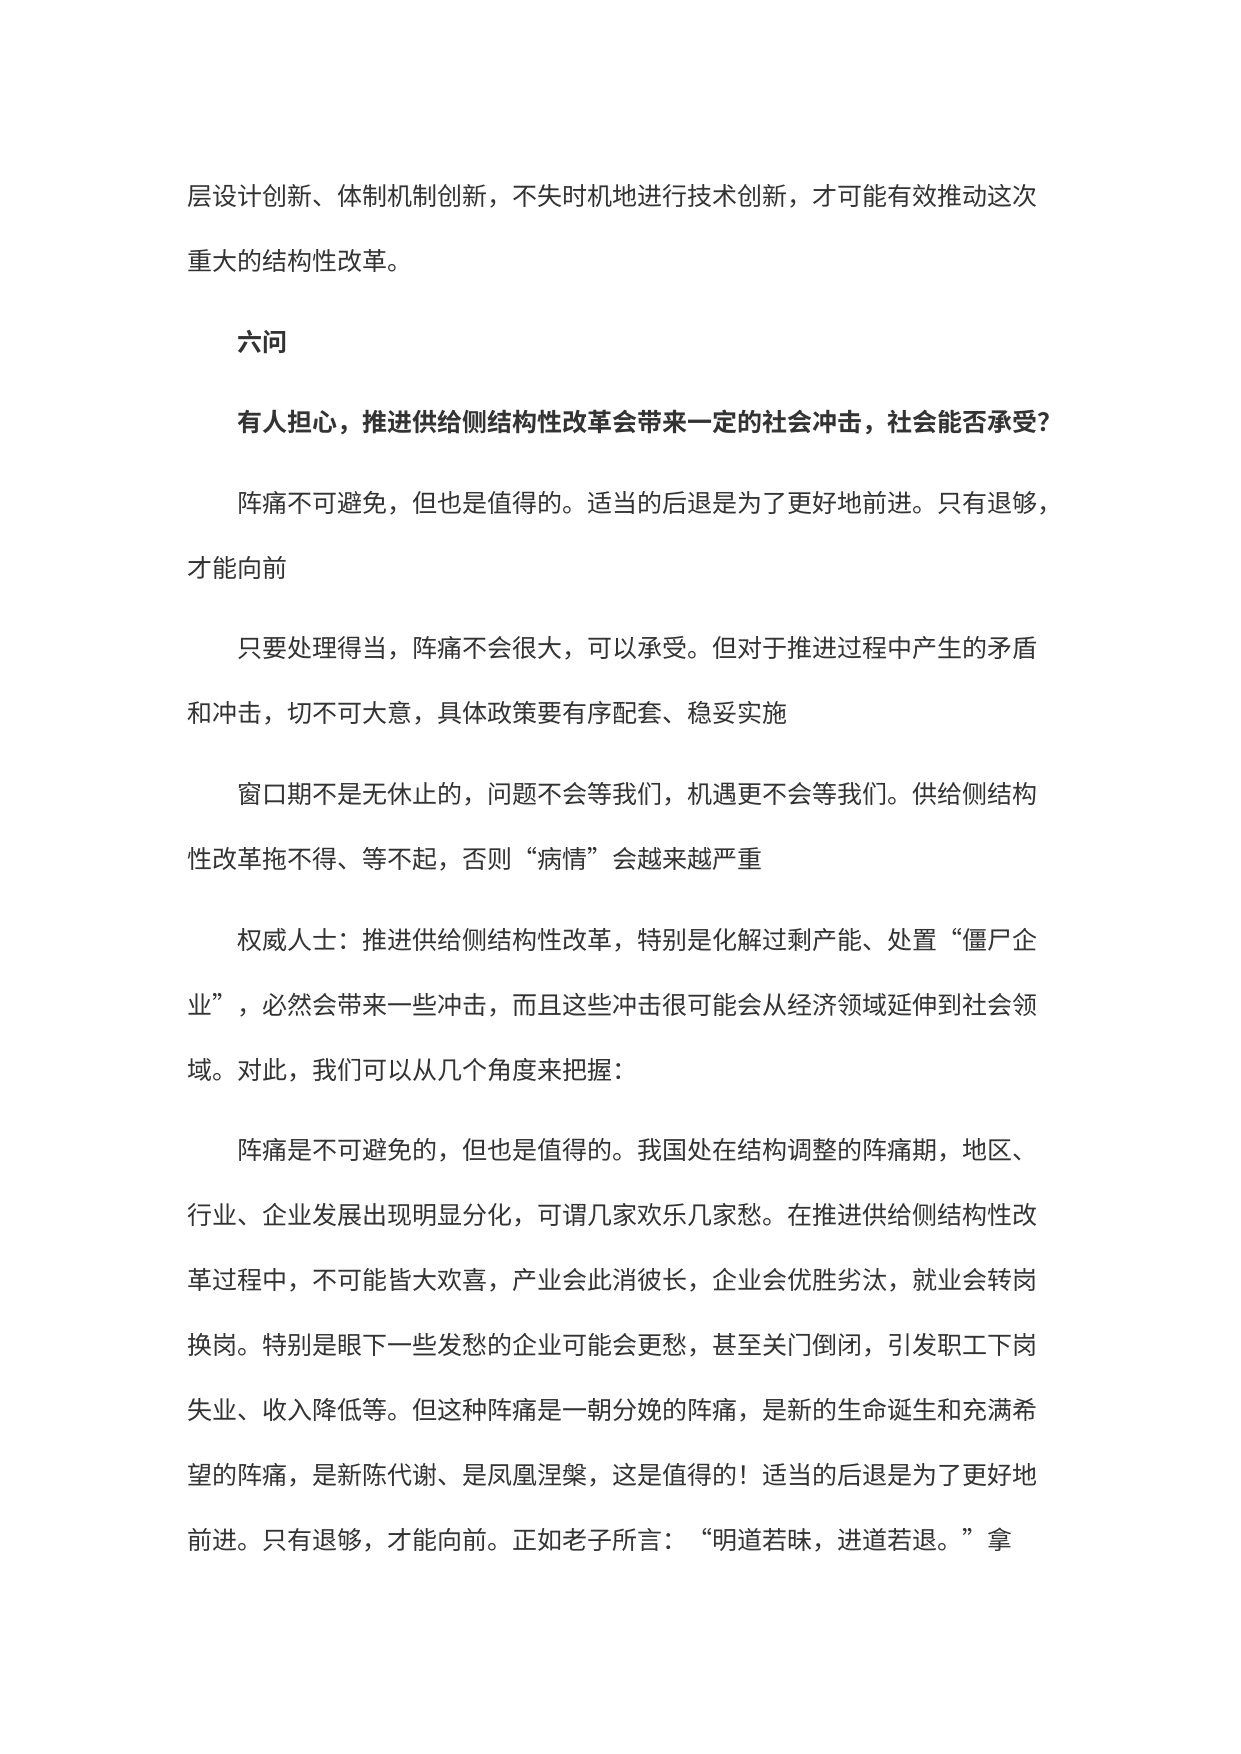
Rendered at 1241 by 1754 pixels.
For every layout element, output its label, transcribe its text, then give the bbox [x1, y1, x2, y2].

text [187, 1116, 1053, 1571]
text 权威人士：推进供给侧结构性改革，特别是化解过剩产能、处置“僵尸企业”，必然会带来一些冲击，而且这些冲击很可能会从经济领域延伸到社会领域。对此，我们可以从几个角度来把握： [187, 906, 1053, 1101]
text 阵痛不可避免，但也是值得的。适当的后退是为了更好地前进。只有退够，才能向前 [187, 469, 1053, 599]
text 有人担心，推进供给侧结构性改革会带来一定的社会冲击，社会能否承受？ [187, 388, 1053, 453]
text 六问 [187, 308, 1053, 373]
text 只要处理得当，阵痛不会很大，可以承受。但对于推进过程中产生的矛盾和冲击，切不可大意，具体政策要有序配套、稳妥实施 [187, 614, 1053, 744]
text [187, 162, 1053, 292]
text 窗口期不是无休止的，问题不会等我们，机遇更不会等我们。供给侧结构性改革拖不得、等不起，否则“病情”会越来越严重 [187, 760, 1053, 890]
